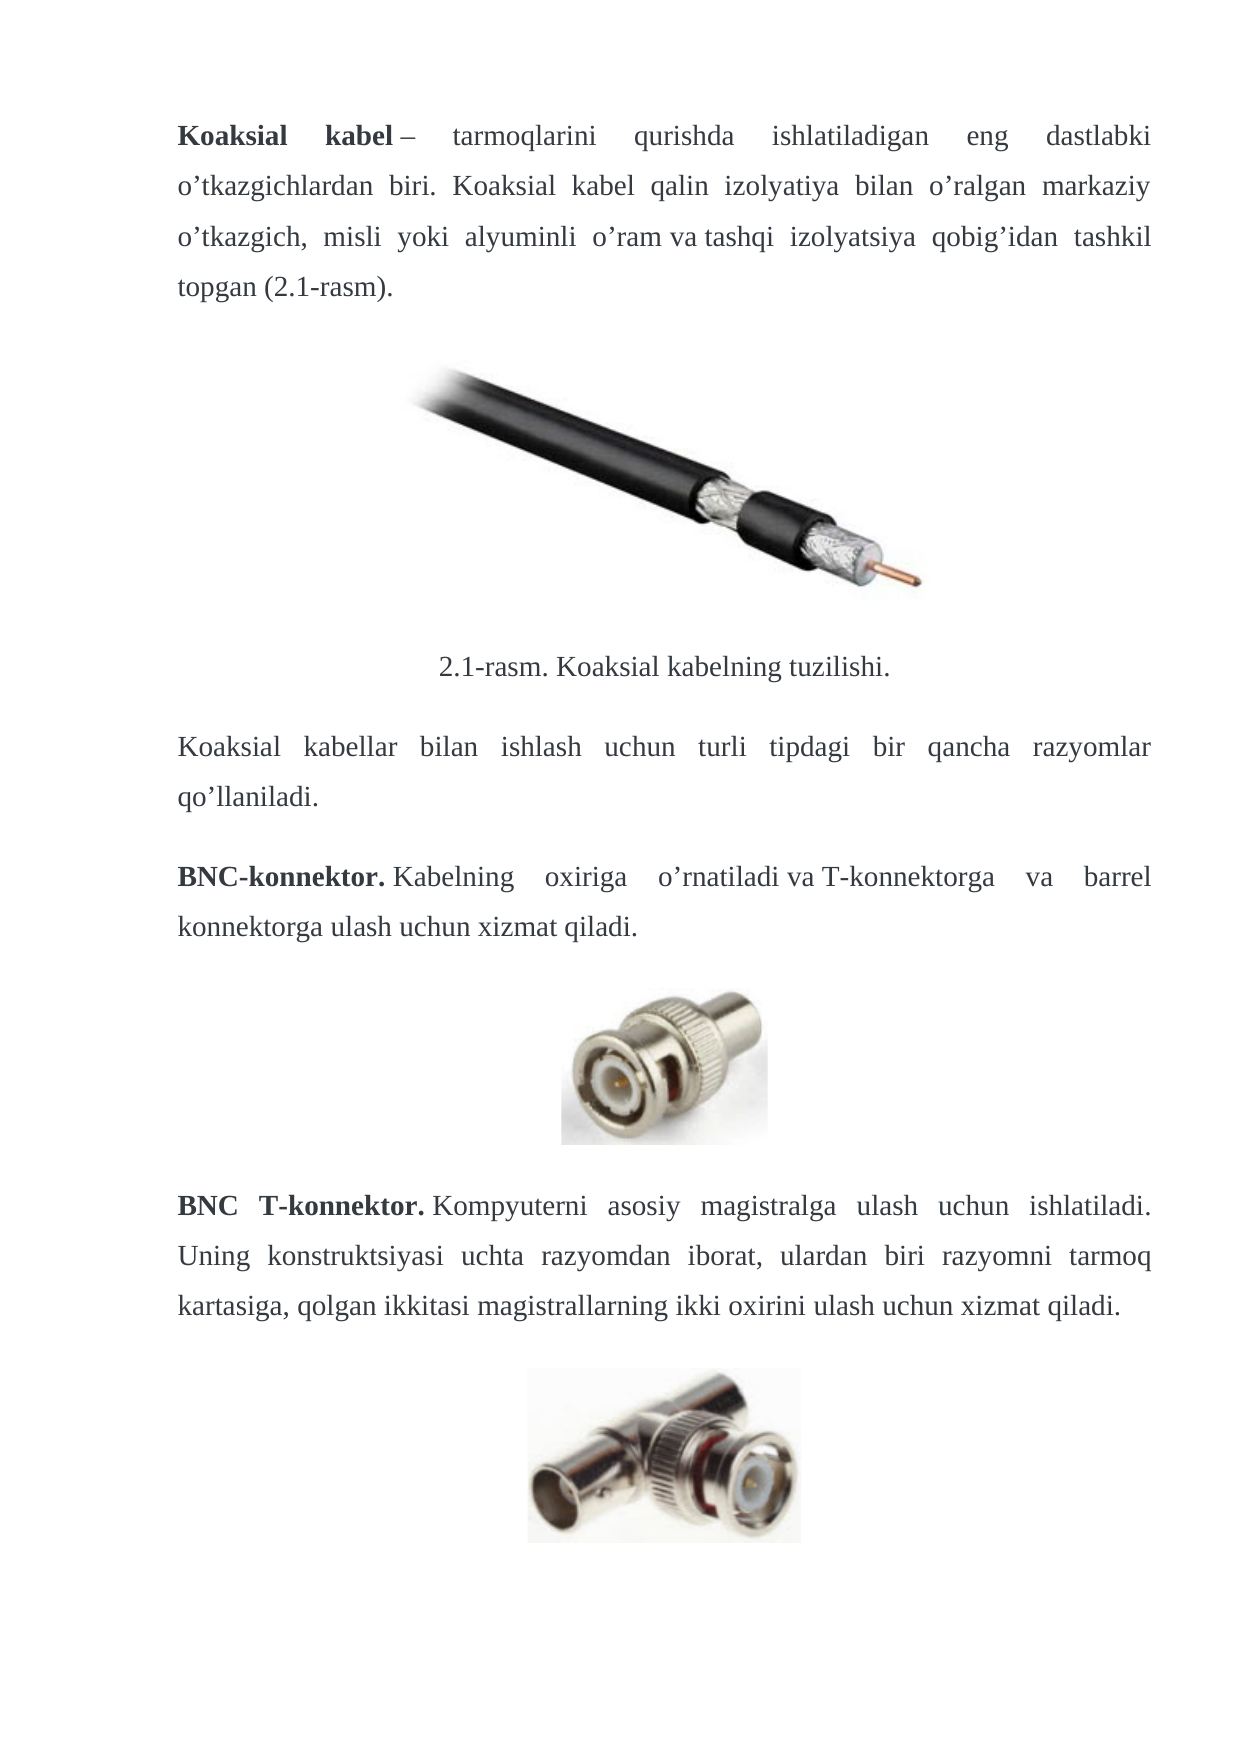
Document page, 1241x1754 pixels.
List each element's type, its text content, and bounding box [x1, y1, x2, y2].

picture [527, 1368, 802, 1543]
text BNC T-konnektor. Kompyuterni asosiy magistralga ulash uchun ishlatiladi. Uning konstruktsiyasi uchta razyomdan iborat, ulardan biri razyomni tarmoq kartasiga, qolgan ikkitasi magistrallarning ikki oxirini ulash uchun xizmat qiladi. [177, 1188, 1152, 1322]
text BNC-konnektor. Kabelning oxiriga o’rnatiladi va T-konnektorga va barrel konnektorga ulash uchun xizmat qiladi. [177, 859, 1152, 943]
picture [398, 348, 930, 607]
text Koaksial kabel – tarmoqlarini qurishda ishlatiladigan eng dastlabki o’tkazgichlardan biri. Koaksial kabel qalin izolyatiya bilan o’ralgan markaziy o’tkazgich, misli yoki alyuminli o’ram va tashqi izolyatsiya qobig’idan tashkil topgan (2.1-rasm). [177, 118, 1152, 303]
picture [561, 988, 768, 1145]
text Koaksial kabellar bilan ishlash uchun turli tipdagi bir qancha razyomlar qo’llaniladi. [177, 729, 1152, 813]
text 2.1-rasm. Koaksial kabelning tuzilishi. [177, 649, 1152, 683]
